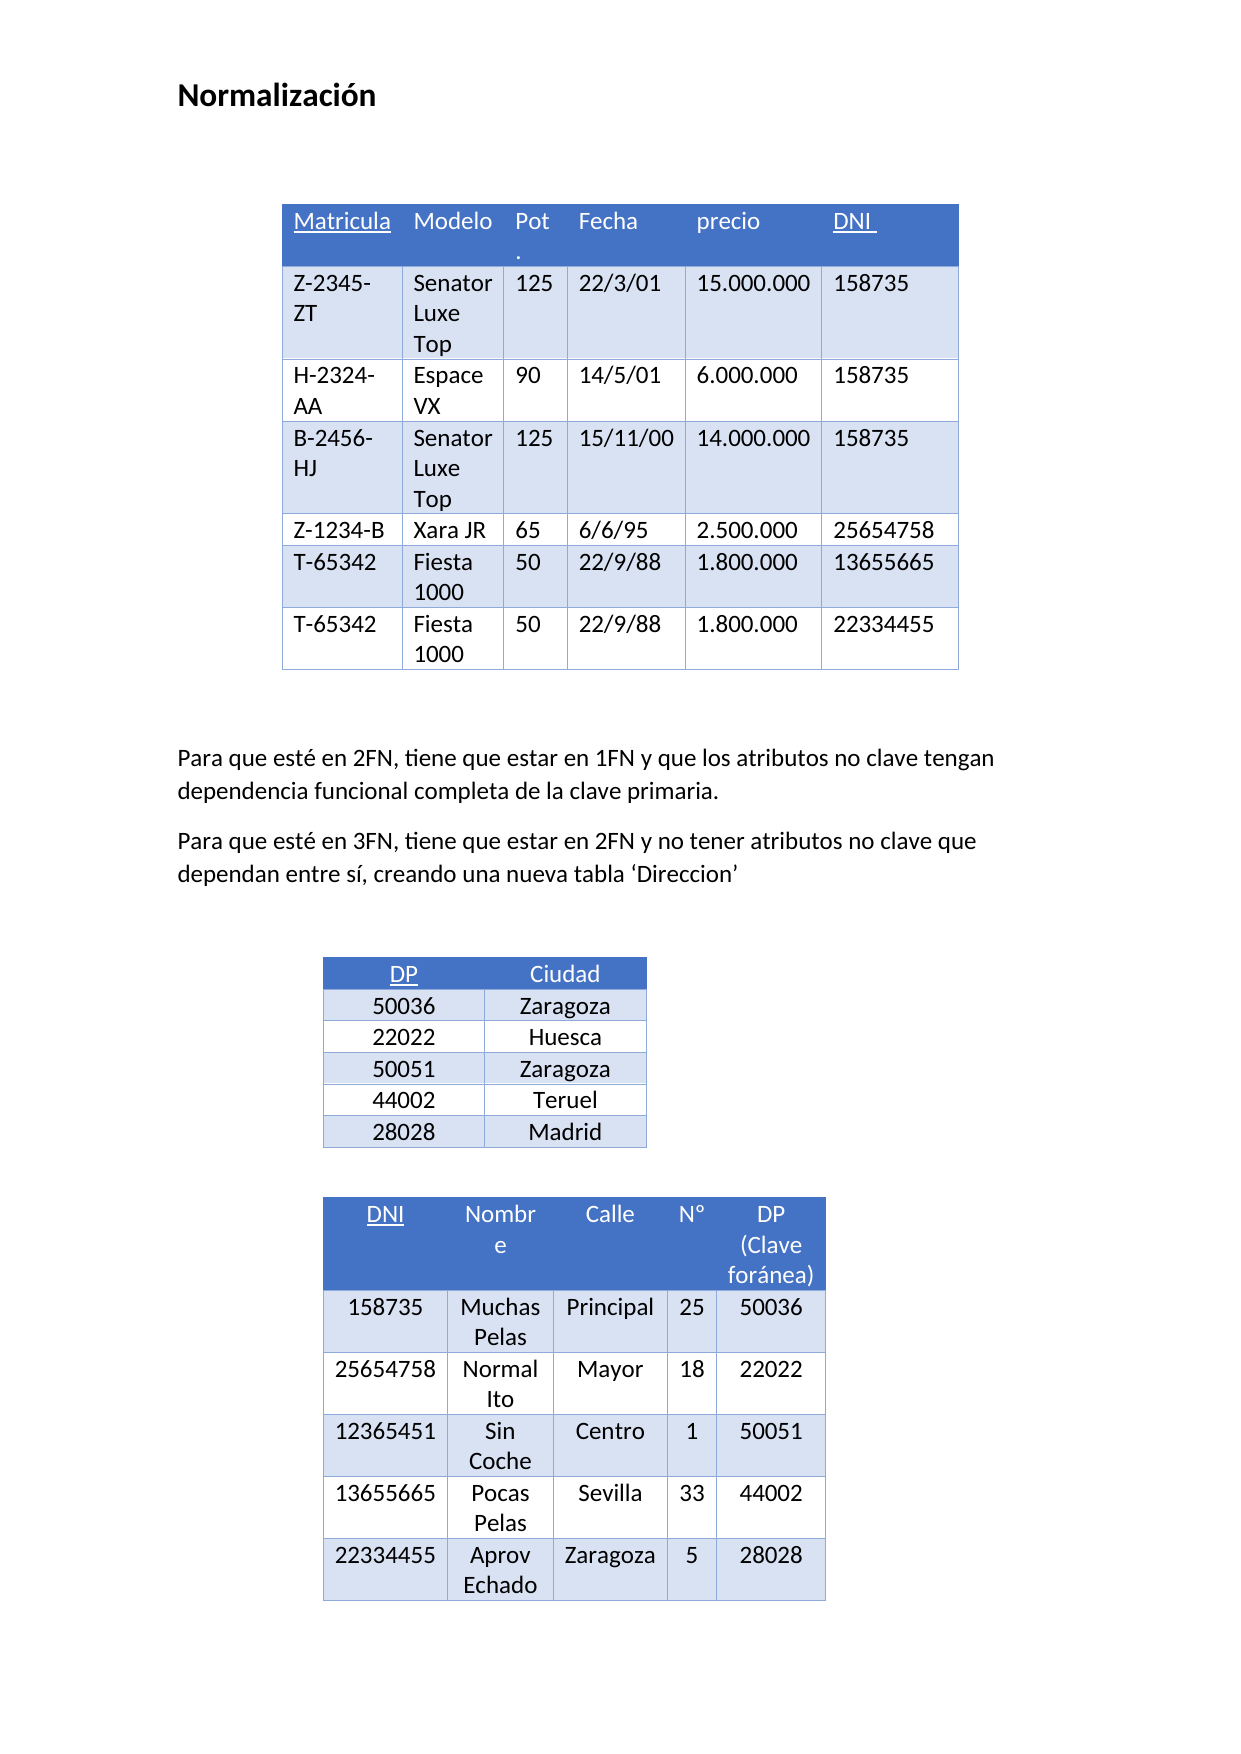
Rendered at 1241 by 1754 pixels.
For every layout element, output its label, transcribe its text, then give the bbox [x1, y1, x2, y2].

table_cell 44002 [324, 1085, 484, 1115]
table_cell 22334455 [822, 608, 958, 669]
table_cell 125 [504, 267, 567, 358]
table_cell 50036 [717, 1291, 825, 1352]
table_cell 13655665 [822, 546, 958, 607]
table_cell B-2456-HJ [283, 422, 402, 513]
table_cell 6.000.000 [686, 360, 821, 421]
table_cell 14.000.000 [686, 422, 821, 513]
table_header Matricula [283, 205, 402, 266]
table_header DNI [822, 205, 958, 266]
table_cell Fiesta 1000 [403, 546, 503, 607]
table_cell 65 [504, 514, 567, 545]
table_cell Pocas Pelas [448, 1477, 553, 1538]
table_cell 15.000.000 [686, 267, 821, 358]
table_cell 22022 [324, 1021, 484, 1052]
table_cell 1.800.000 [686, 608, 821, 669]
table_cell Principal [554, 1291, 667, 1352]
table_cell Zaragoza [485, 1053, 646, 1083]
table_cell Madrid [485, 1116, 646, 1147]
table_cell 125 [504, 422, 567, 513]
table_cell 1.800.000 [686, 546, 821, 607]
table_cell Sin Coche [448, 1415, 553, 1476]
table_cell 22022 [717, 1353, 825, 1414]
table_header Nº [668, 1198, 716, 1290]
table_cell T-65342 [283, 546, 402, 607]
table_cell 50036 [324, 990, 484, 1020]
table_cell Aprov Echado [448, 1539, 553, 1600]
table_cell 1 [668, 1415, 716, 1476]
table_header Modelo [403, 205, 503, 266]
table_cell 12365451 [324, 1415, 447, 1476]
table_header Calle [554, 1198, 667, 1290]
table_cell 6/6/95 [568, 514, 685, 545]
table_cell Teruel [485, 1085, 646, 1115]
table_header Ciudad [485, 958, 646, 989]
table_cell Normal Ito [448, 1353, 553, 1414]
text Para que esté en 2FN, tiene que estar en 1FN y que los atributos no clave tengan dependencia funcional completa de la clave primaria. [177, 743, 1063, 806]
table_cell 33 [668, 1477, 716, 1538]
table_header DP [324, 958, 484, 989]
table_cell 15/11/00 [568, 422, 685, 513]
table_cell Senator Luxe Top [403, 267, 503, 358]
table_cell 50051 [324, 1053, 484, 1083]
table_header DNI [324, 1198, 447, 1290]
table_cell 28028 [324, 1116, 484, 1147]
table_cell Senator Luxe Top [403, 422, 503, 513]
table_cell 50 [504, 608, 567, 669]
table_header Pot. [504, 205, 567, 266]
table_cell 50051 [717, 1415, 825, 1476]
table_cell Zaragoza [485, 990, 646, 1020]
table_cell 22/9/88 [568, 546, 685, 607]
table_cell 25654758 [324, 1353, 447, 1414]
table_cell 22334455 [324, 1539, 447, 1600]
table_cell Z-1234-B [283, 514, 402, 545]
table_cell 158735 [822, 360, 958, 421]
table_cell 5 [668, 1539, 716, 1600]
table_cell Fiesta 1000 [403, 608, 503, 669]
table_cell 90 [504, 360, 567, 421]
table_cell 50 [504, 546, 567, 607]
table_header Nombre [448, 1198, 553, 1290]
table_cell Muchas Pelas [448, 1291, 553, 1352]
table_cell 14/5/01 [568, 360, 685, 421]
table_cell T-65342 [283, 608, 402, 669]
table_cell Mayor [554, 1353, 667, 1414]
table_cell 25 [668, 1291, 716, 1352]
table_cell Huesca [485, 1021, 646, 1052]
table_cell 158735 [324, 1291, 447, 1352]
table_cell 2.500.000 [686, 514, 821, 545]
table_cell 18 [668, 1353, 716, 1414]
table_cell Z-2345-ZT [283, 267, 402, 358]
table_cell 44002 [717, 1477, 825, 1538]
table_cell 158735 [822, 267, 958, 358]
table_cell H-2324-AA [283, 360, 402, 421]
table_cell Centro [554, 1415, 667, 1476]
table_cell Xara JR [403, 514, 503, 545]
table_cell 13655665 [324, 1477, 447, 1538]
table_header DP (Clave foránea) [717, 1198, 825, 1290]
table_cell Zaragoza [554, 1539, 667, 1600]
table_cell Espace VX [403, 360, 503, 421]
table_header precio [686, 205, 821, 266]
table_cell 28028 [717, 1539, 825, 1600]
table_cell Sevilla [554, 1477, 667, 1538]
table_header Fecha [568, 205, 685, 266]
table_cell 158735 [822, 422, 958, 513]
table_cell 22/9/88 [568, 608, 685, 669]
text Para que esté en 3FN, tiene que estar en 2FN y no tener atributos no clave que dependan entre sí, creando una nueva tabla ‘Direccion’ [177, 825, 1063, 888]
table_cell 25654758 [822, 514, 958, 545]
table_cell 22/3/01 [568, 267, 685, 358]
